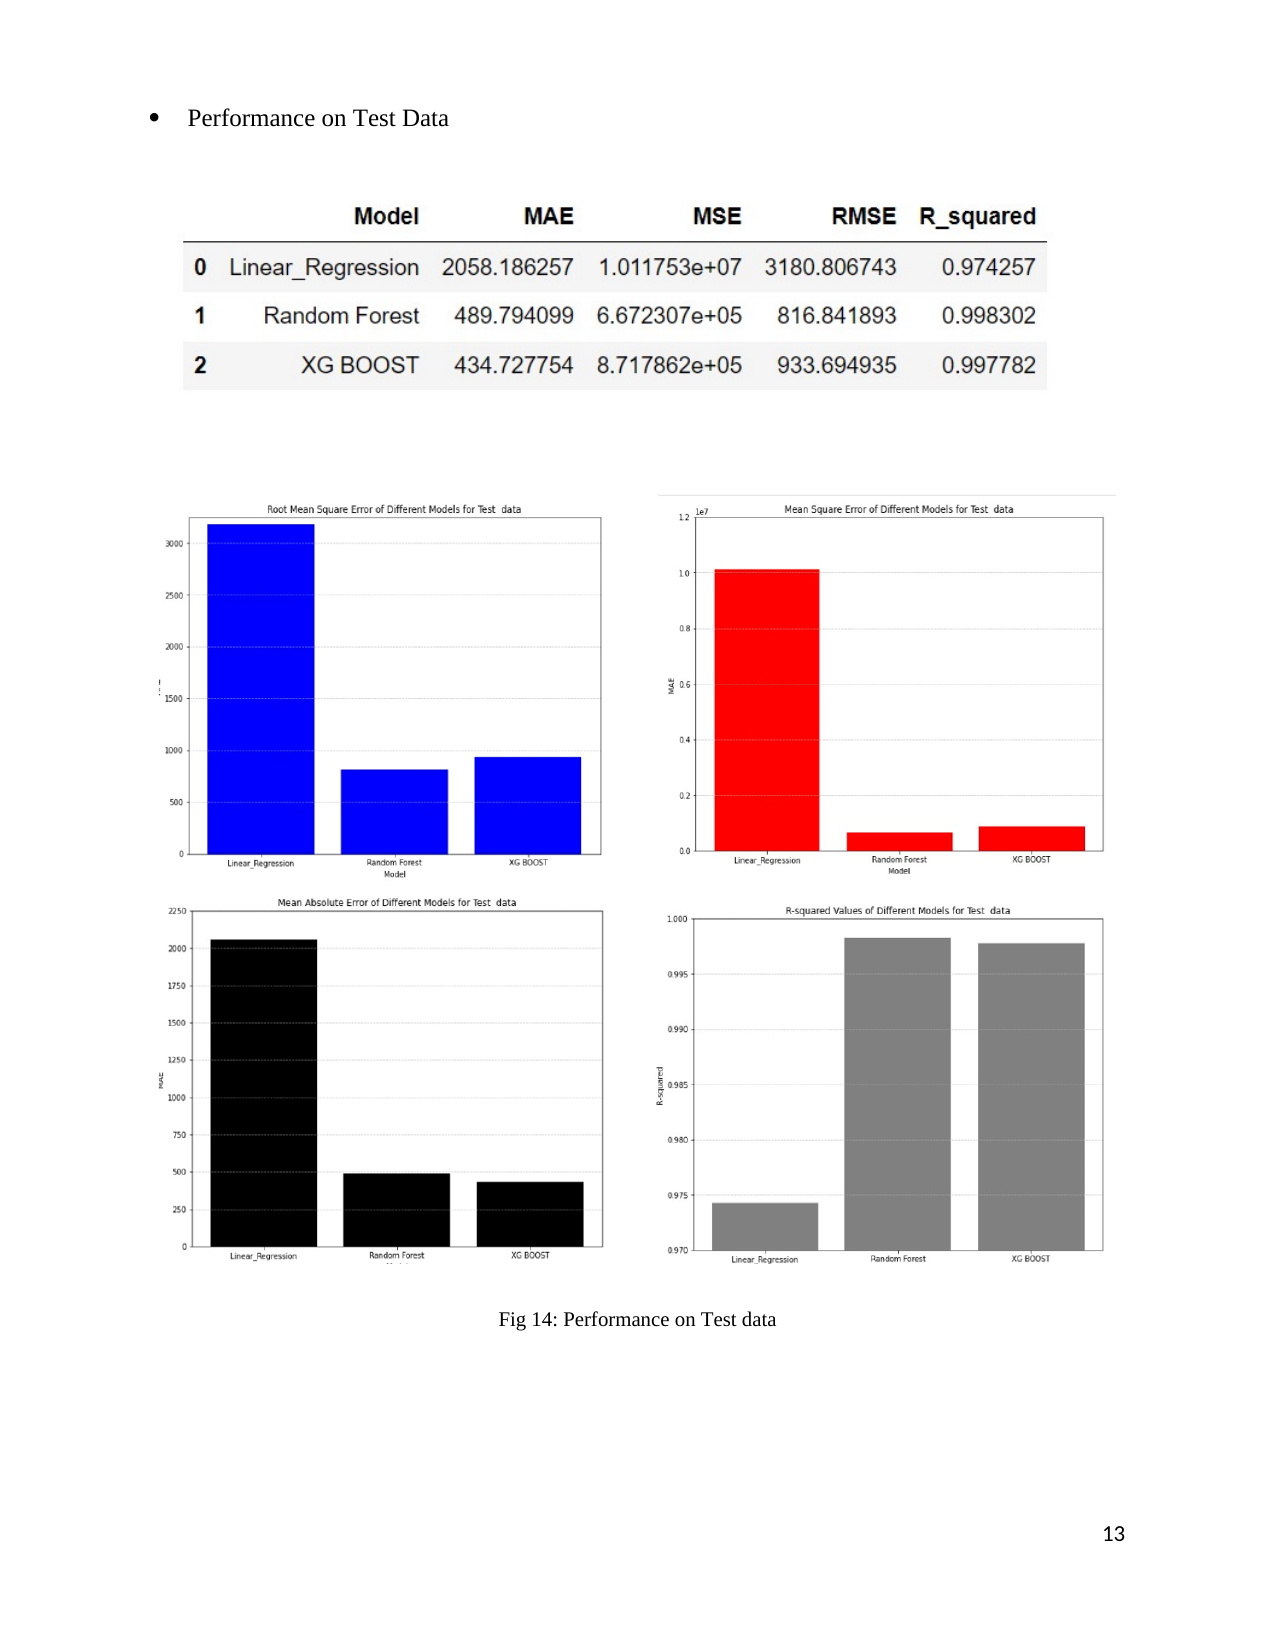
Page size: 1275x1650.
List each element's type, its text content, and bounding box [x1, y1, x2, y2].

text Fig 14: Performance on Test data [150, 1307, 1125, 1331]
list Performance on Test Data [150, 103, 1125, 132]
picture [158, 491, 1117, 1264]
picture [176, 165, 1099, 406]
